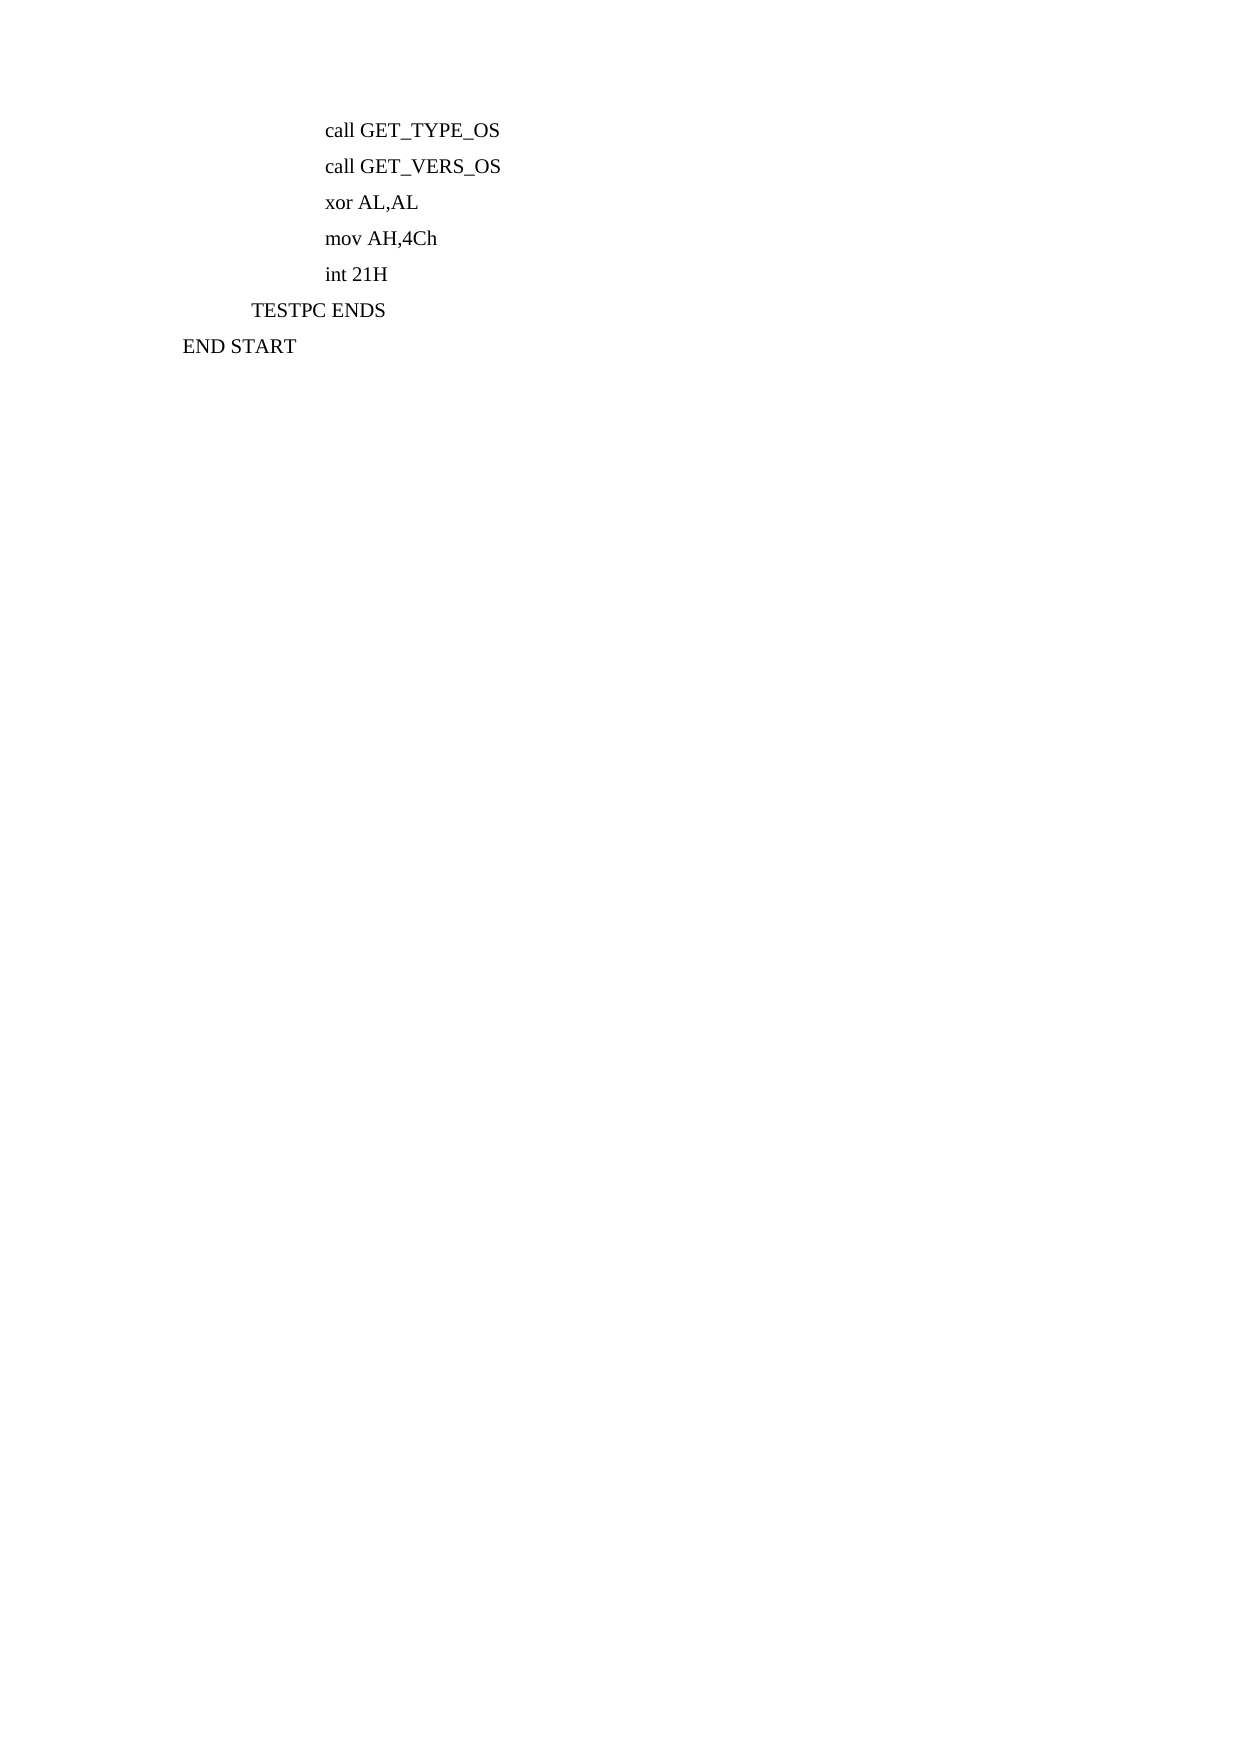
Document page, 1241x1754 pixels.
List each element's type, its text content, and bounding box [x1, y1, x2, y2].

text int 21H [177, 262, 1152, 286]
text TESTPC ENDS [177, 298, 1152, 322]
text mov AH,4Ch [177, 226, 1152, 250]
text call GET_TYPE_OS [177, 118, 1152, 142]
text call GET_VERS_OS [177, 154, 1152, 178]
text xor AL,AL [177, 190, 1152, 214]
text END START [177, 334, 1152, 358]
